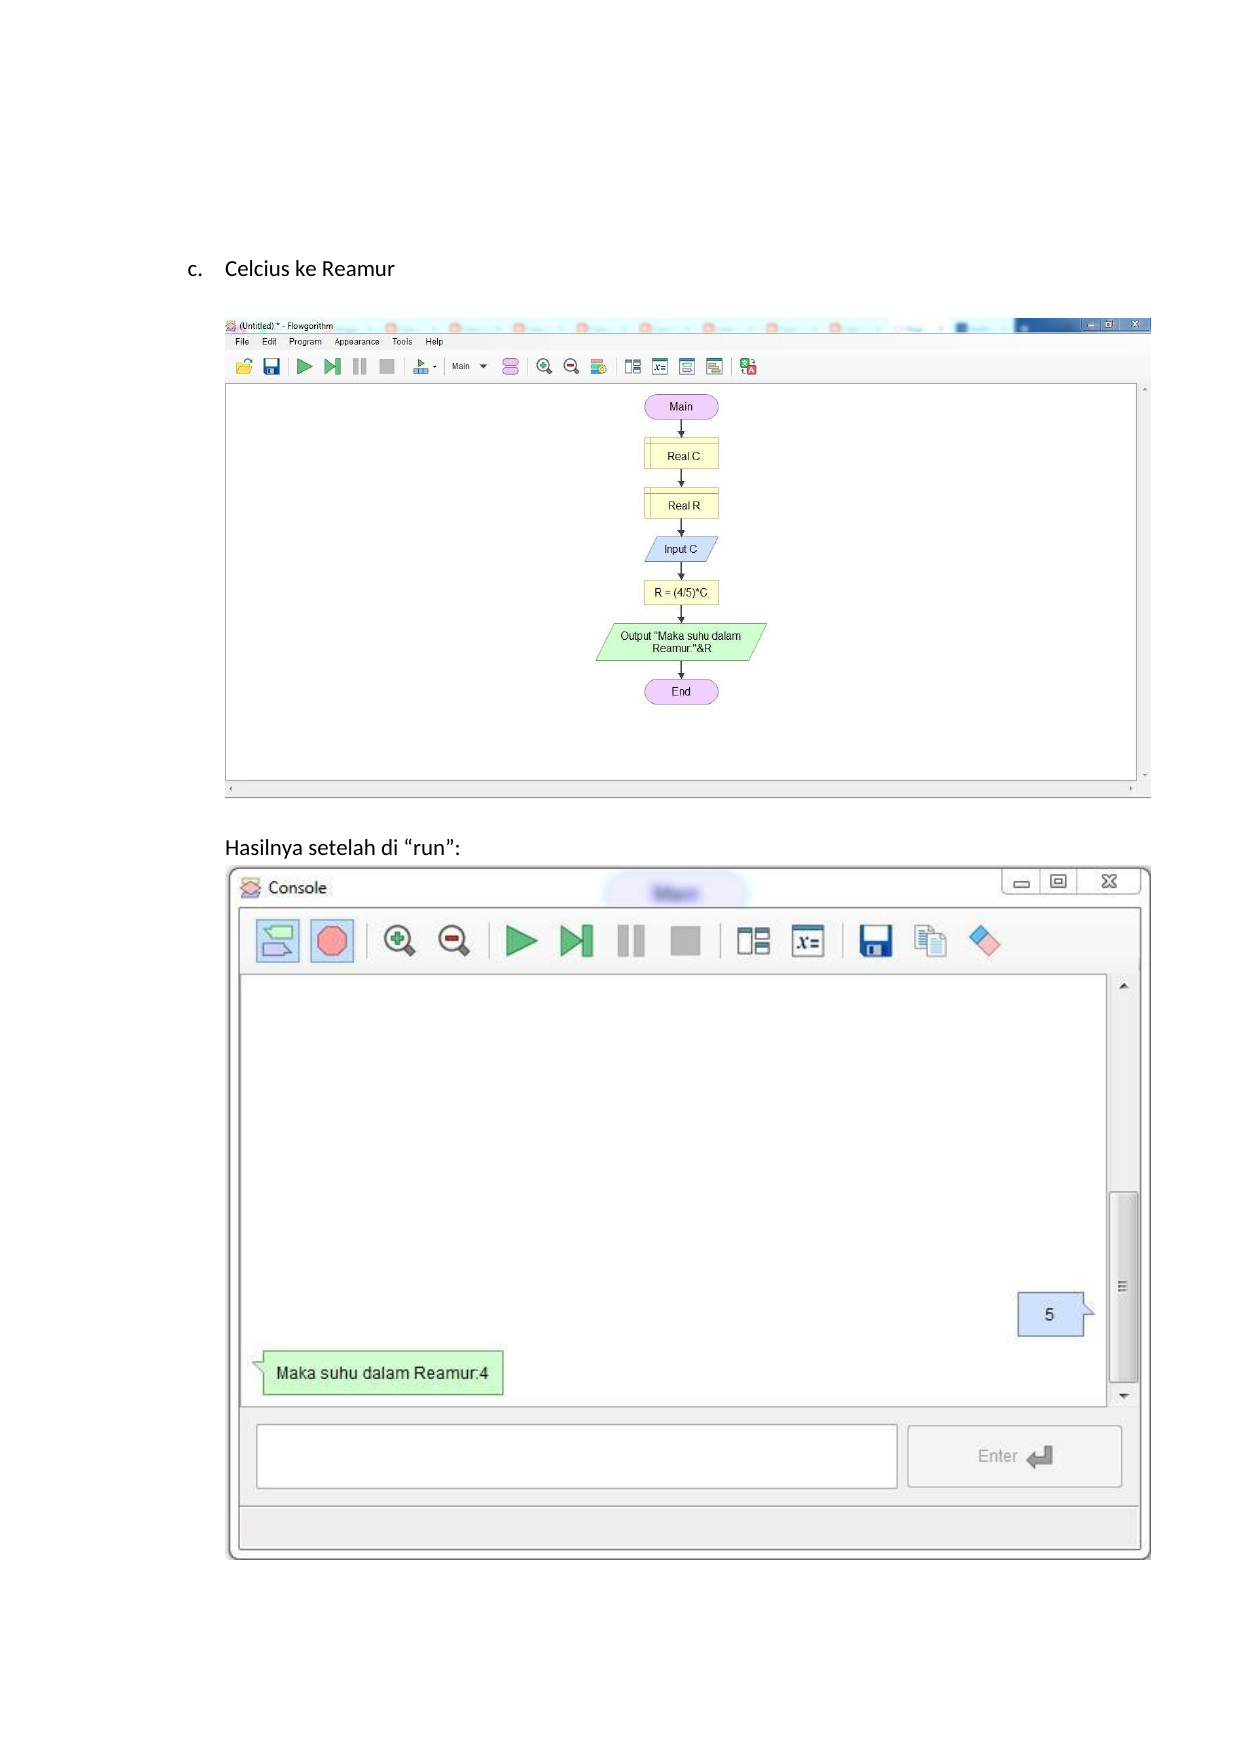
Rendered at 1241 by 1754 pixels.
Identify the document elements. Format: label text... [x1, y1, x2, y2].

text Hasilnya setelah di “run”: [225, 833, 1163, 861]
list Celcius ke Reamur [187, 254, 1163, 282]
picture [225, 318, 1152, 799]
picture [225, 865, 1151, 1560]
